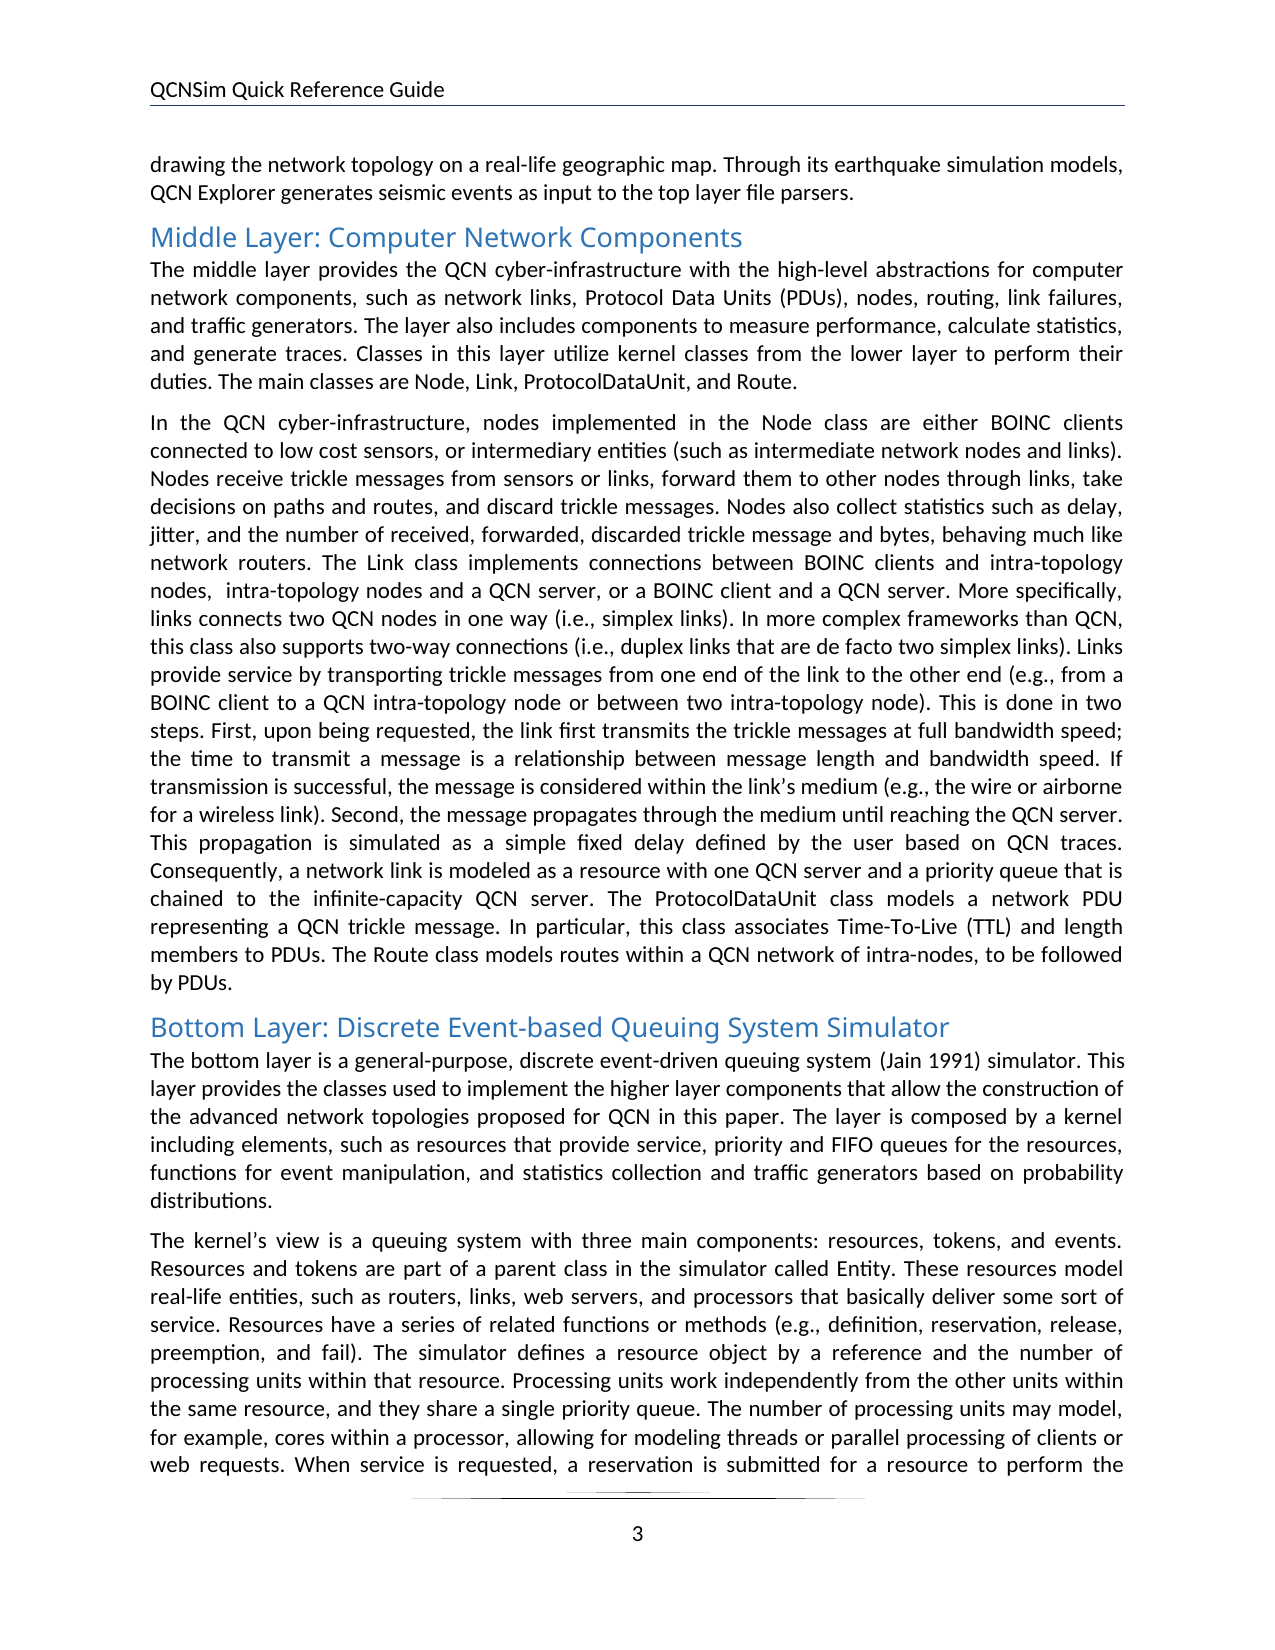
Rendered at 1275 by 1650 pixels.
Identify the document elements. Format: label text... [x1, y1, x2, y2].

text In the QCN cyber-infrastructure, nodes implemented in the Node class are either BOINC clients connected to low cost sensors, or intermediary entities (such as intermediate network nodes and links). Nodes receive trickle messages from sensors or links, forward them to other nodes through links, take decisions on paths and routes, and discard trickle messages. Nodes also collect statistics such as delay, jitter, and the number of received, forwarded, discarded trickle message and bytes, behaving much like network routers. The Link class implements connections between BOINC clients and intra-topology nodes, intra-topology nodes and a QCN server, or a BOINC client and a QCN server. More specifically, links connects two QCN nodes in one way (i.e., simplex links). In more complex frameworks than QCN, this class also supports two-way connections (i.e., duplex links that are de facto two simplex links). Links provide service by transporting trickle messages from one end of the link to the other end (e.g., from a BOINC client to a QCN intra-topology node or between two intra-topology node). This is done in two steps. First, upon being requested, the link first transmits the trickle messages at full bandwidth speed; the time to transmit a message is a relationship between message length and bandwidth speed. If transmission is successful, the message is considered within the link’s medium (e.g., the wire or airborne for a wireless link). Second, the message propagates through the medium until reaching the QCN server. This propagation is simulated as a simple fixed delay defined by the user based on QCN traces. Consequently, a network link is modeled as a resource with one QCN server and a priority queue that is chained to the infinite-capacity QCN server. The ProtocolDataUnit class models a network PDU representing a QCN trickle message. In particular, this class associates Time-To-Live (TTL) and length members to PDUs. The Route class models routes within a QCN network of intra-nodes, to be followed by PDUs. [150, 408, 1125, 996]
text The bottom layer is a general-purpose, discrete event-driven queuing system (Jain 1991) simulator. This layer provides the classes used to implement the higher layer components that allow the construction of the advanced network topologies proposed for QCN in this paper. The layer is composed by a kernel including elements, such as resources that provide service, priority and FIFO queues for the resources, functions for event manipulation, and statistics collection and traffic generators based on probability distributions. [150, 1046, 1125, 1214]
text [150, 1226, 1125, 1479]
subtitle Bottom Layer: Discrete Event-based Queuing System Simulator [150, 1009, 1125, 1046]
subtitle Middle Layer: Computer Network Components [150, 218, 1125, 255]
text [150, 150, 1125, 206]
text The middle layer provides the QCN cyber-infrastructure with the high-level abstractions for computer network components, such as network links, Protocol Data Units (PDUs), nodes, routing, link failures, and traffic generators. The layer also includes components to measure performance, calculate statistics, and generate traces. Classes in this layer utilize kernel classes from the lower layer to perform their duties. The main classes are Node, Link, ProtocolDataUnit, and Route. [150, 255, 1125, 396]
